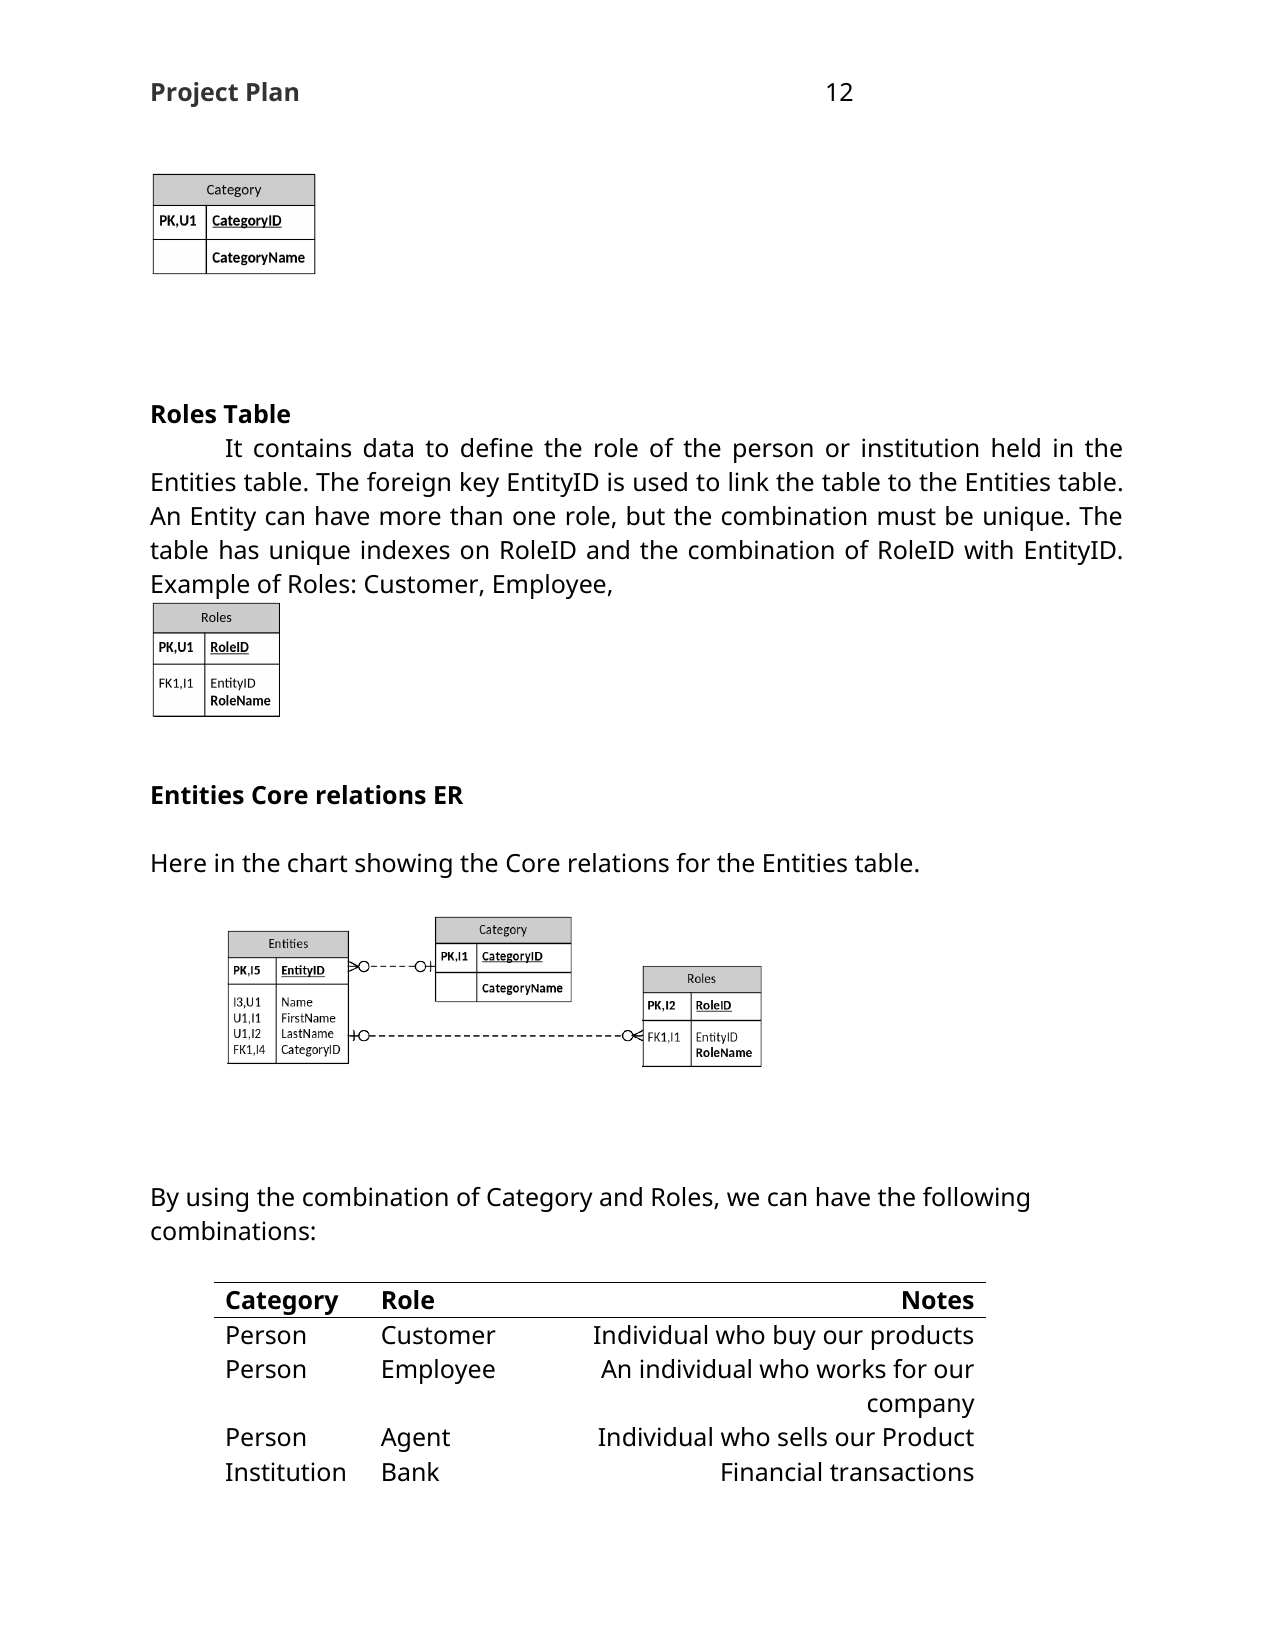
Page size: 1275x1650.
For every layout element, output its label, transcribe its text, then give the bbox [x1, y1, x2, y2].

table_header Category [214, 1283, 369, 1317]
table_cell Employee [369, 1352, 533, 1420]
text It contains data to define the role of the person or institution held in the Entities table. The foreign key EntityID is used to link the table to the Entities table. An Entity can have more than one role, but the combination must be unique. The table has unique indexes on RoleID and the combination of RoleID with EntityID. Example of Roles: Customer, Employee, [150, 430, 1125, 601]
text Here in the chart showing the Core relations for the Entities table. [150, 846, 1125, 880]
table_cell Institution [214, 1454, 369, 1488]
table_header Notes [533, 1283, 986, 1317]
table_cell Bank [369, 1454, 533, 1488]
subtitle Entities Core relations ER [150, 778, 1125, 812]
text By using the combination of Category and Roles, we can have the following combinations: [150, 1179, 1125, 1248]
table_cell Customer [369, 1318, 533, 1352]
table_cell Individual who sells our Product [533, 1420, 986, 1454]
table_cell An individual who works for our company [533, 1352, 986, 1420]
table_cell Individual who buy our products [533, 1318, 986, 1352]
table_header Role [369, 1283, 533, 1317]
table_cell Financial transactions [533, 1454, 986, 1488]
table_cell Person [214, 1420, 369, 1454]
table_cell Person [214, 1352, 369, 1420]
table_cell Person [214, 1318, 369, 1352]
table_cell Agent [369, 1420, 533, 1454]
subtitle Roles Table [150, 396, 1125, 430]
